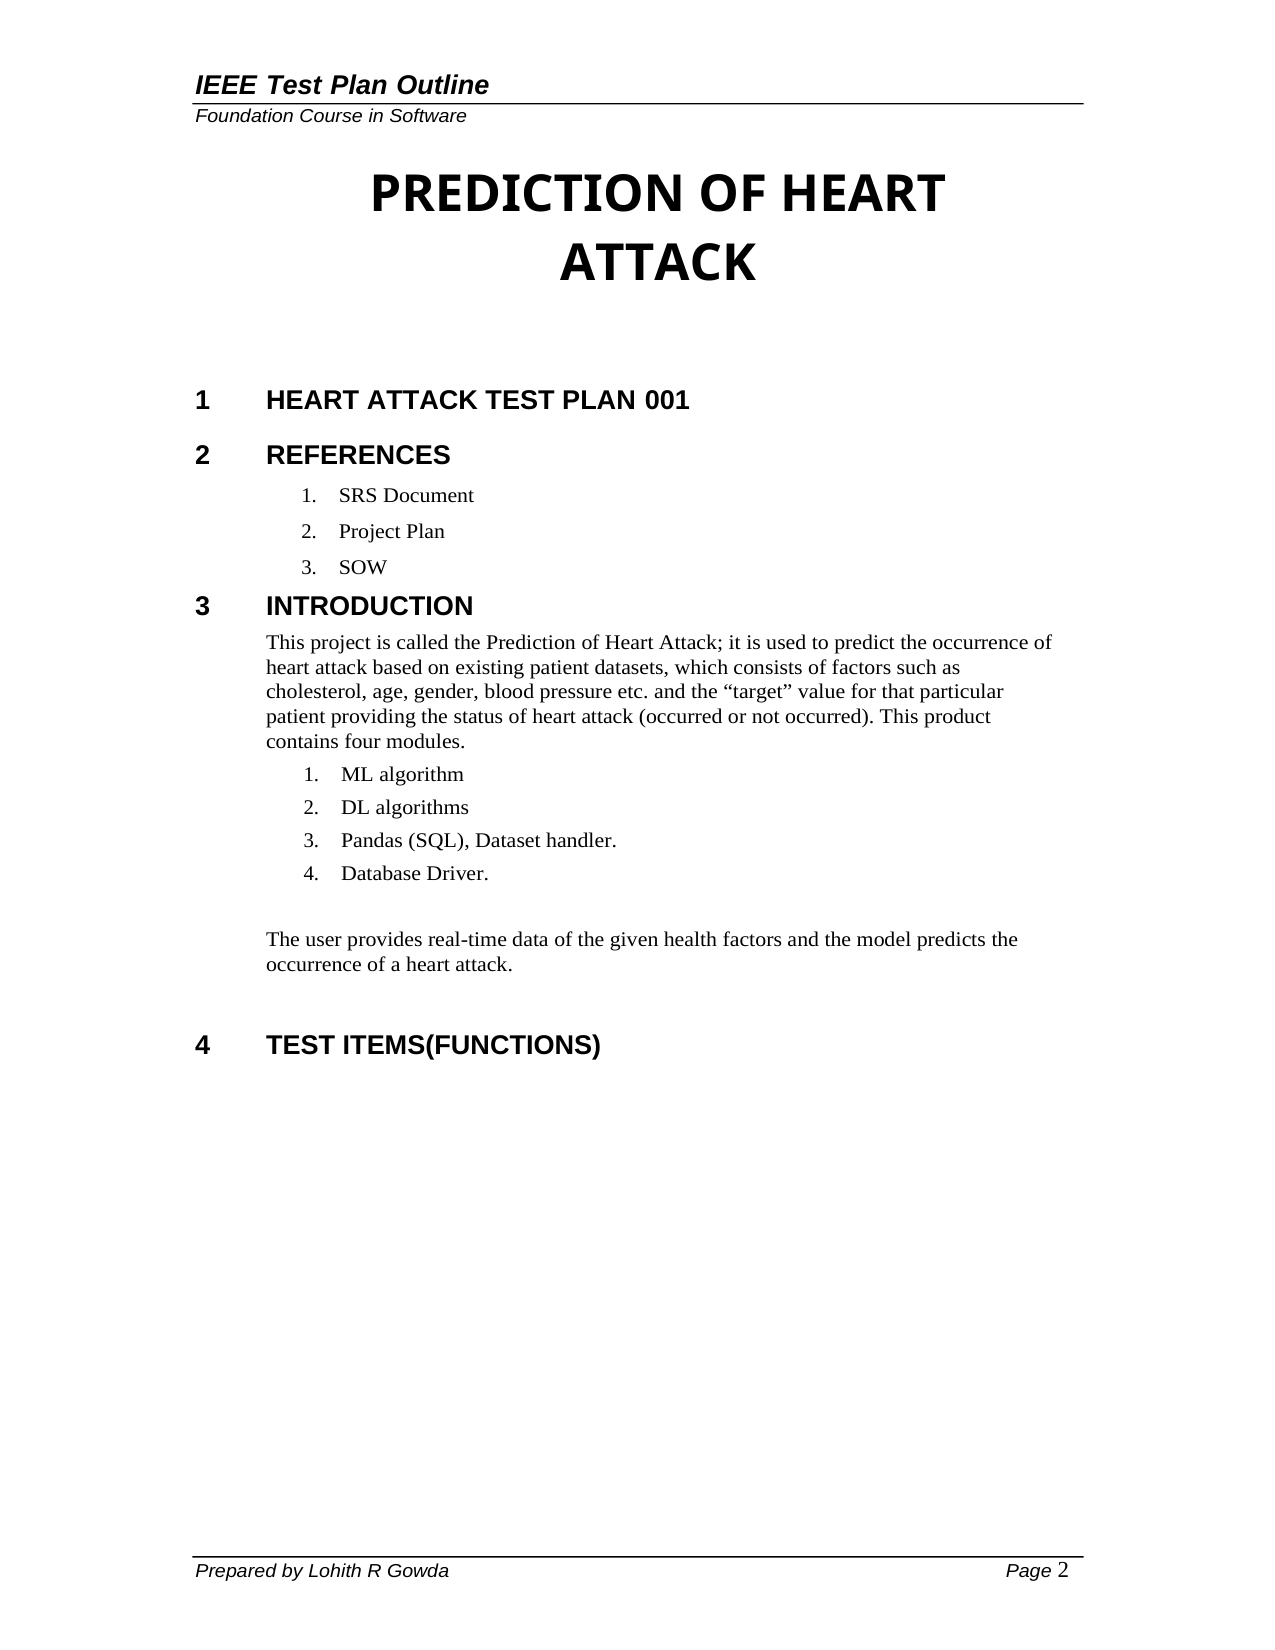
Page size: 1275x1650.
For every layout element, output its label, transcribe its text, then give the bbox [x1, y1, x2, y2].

list SRS Document [301, 482, 1096, 507]
subtitle PREDICTION OF HEART ATTACK [329, 157, 986, 296]
list SOW [301, 554, 1096, 579]
list DL algorithms [303, 795, 1066, 819]
subtitle HEART ATTACK TEST PLAN 001 [195, 384, 1096, 416]
subtitle INTRODUCTION [195, 590, 1096, 622]
text This project is called the Prediction of Heart Attack; it is used to predict the occurrence of heart attack based on existing patient datasets, which consists of factors such as cholesterol, age, gender, blood pressure etc. and the “target” value for that particular patient providing the status of heart attack (occurred or not occurred). This product contains four modules. [266, 630, 1066, 753]
subtitle REFERENCES [195, 439, 1096, 471]
list Pandas (SQL), Dataset handler. [303, 828, 1066, 852]
subtitle TEST ITEMS(FUNCTIONS) [195, 1029, 1096, 1060]
list ML algorithm [303, 762, 1066, 786]
list Database Driver. [303, 861, 1066, 885]
list Project Plan [301, 518, 1096, 543]
text The user provides real-time data of the given health factors and the model predicts the occurrence of a heart attack. [266, 927, 1066, 976]
